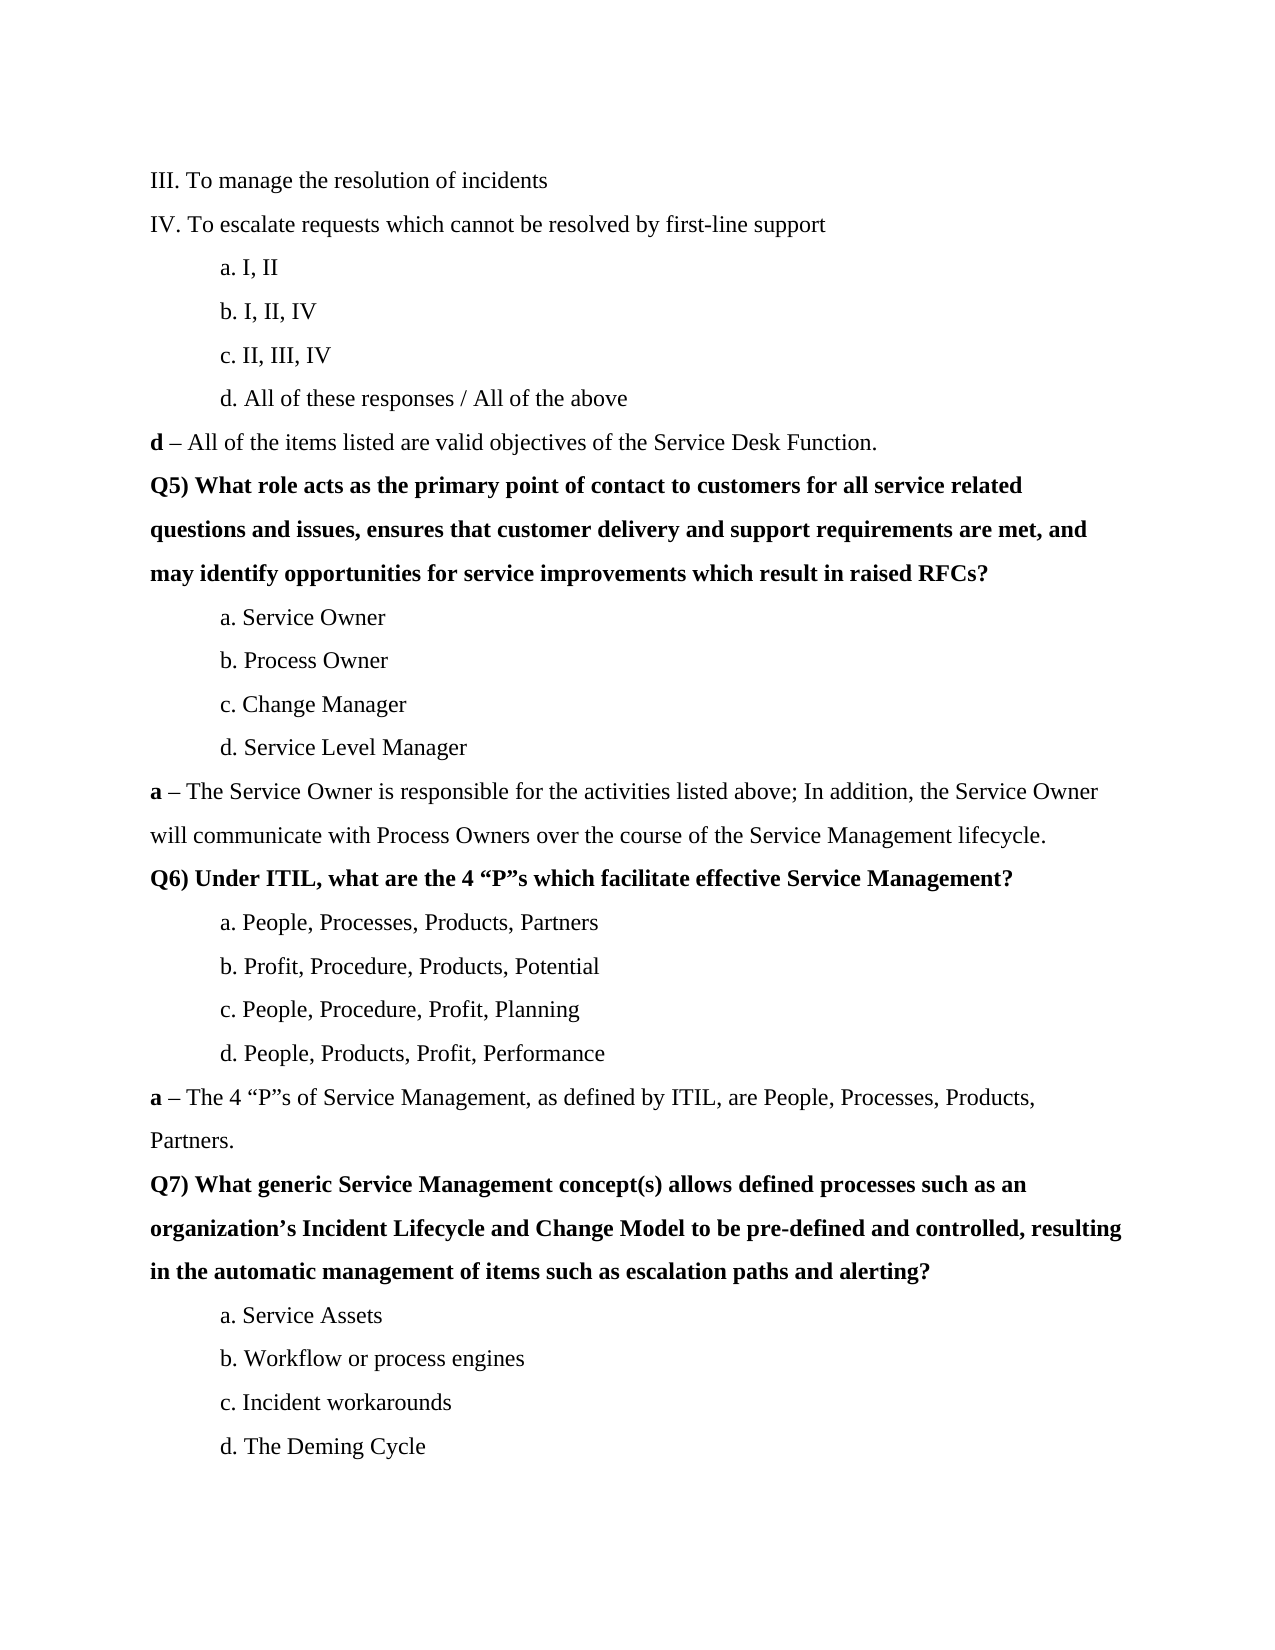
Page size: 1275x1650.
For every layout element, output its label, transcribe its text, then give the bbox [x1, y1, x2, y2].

text Q7) What generic Service Management concept(s) allows defined processes such as an organization’s Incident Lifecycle and Change Model to be pre-defined and controlled, resulting in the automatic management of items such as escalation paths and alerting? [150, 1154, 1125, 1285]
text a. Service Owner b. Process Owner c. Change Manager d. Service Level Manager [220, 586, 1125, 761]
text a – The Service Owner is responsible for the activities listed above; In addition, the Service Owner will communicate with Process Owners over the course of the Service Management lifecycle. [150, 761, 1125, 848]
text Q6) Under ITIL, what are the 4 “P”s which facilitate effective Service Management? [150, 848, 1125, 892]
text Q5) What role acts as the primary point of contact to customers for all service related questions and issues, ensures that customer delivery and support requirements are met, and may identify opportunities for service improvements which result in raised RFCs? [150, 456, 1125, 586]
text a. Service Assets b. Workflow or process engines c. Incident workarounds d. The Deming Cycle [220, 1285, 1125, 1459]
text a – The 4 “P”s of Service Management, as defined by ITIL, are People, Processes, Products, Partners. [150, 1067, 1125, 1154]
text a. People, Processes, Products, Partners b. Profit, Procedure, Products, Potential c. People, Procedure, Profit, Planning d. People, Products, Profit, Performance [220, 892, 1125, 1067]
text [150, 150, 1125, 237]
text d – All of the items listed are valid objectives of the Service Desk Function. [150, 412, 1125, 456]
text a. I, II b. I, II, IV c. II, III, IV d. All of these responses / All of the above [220, 237, 1125, 412]
